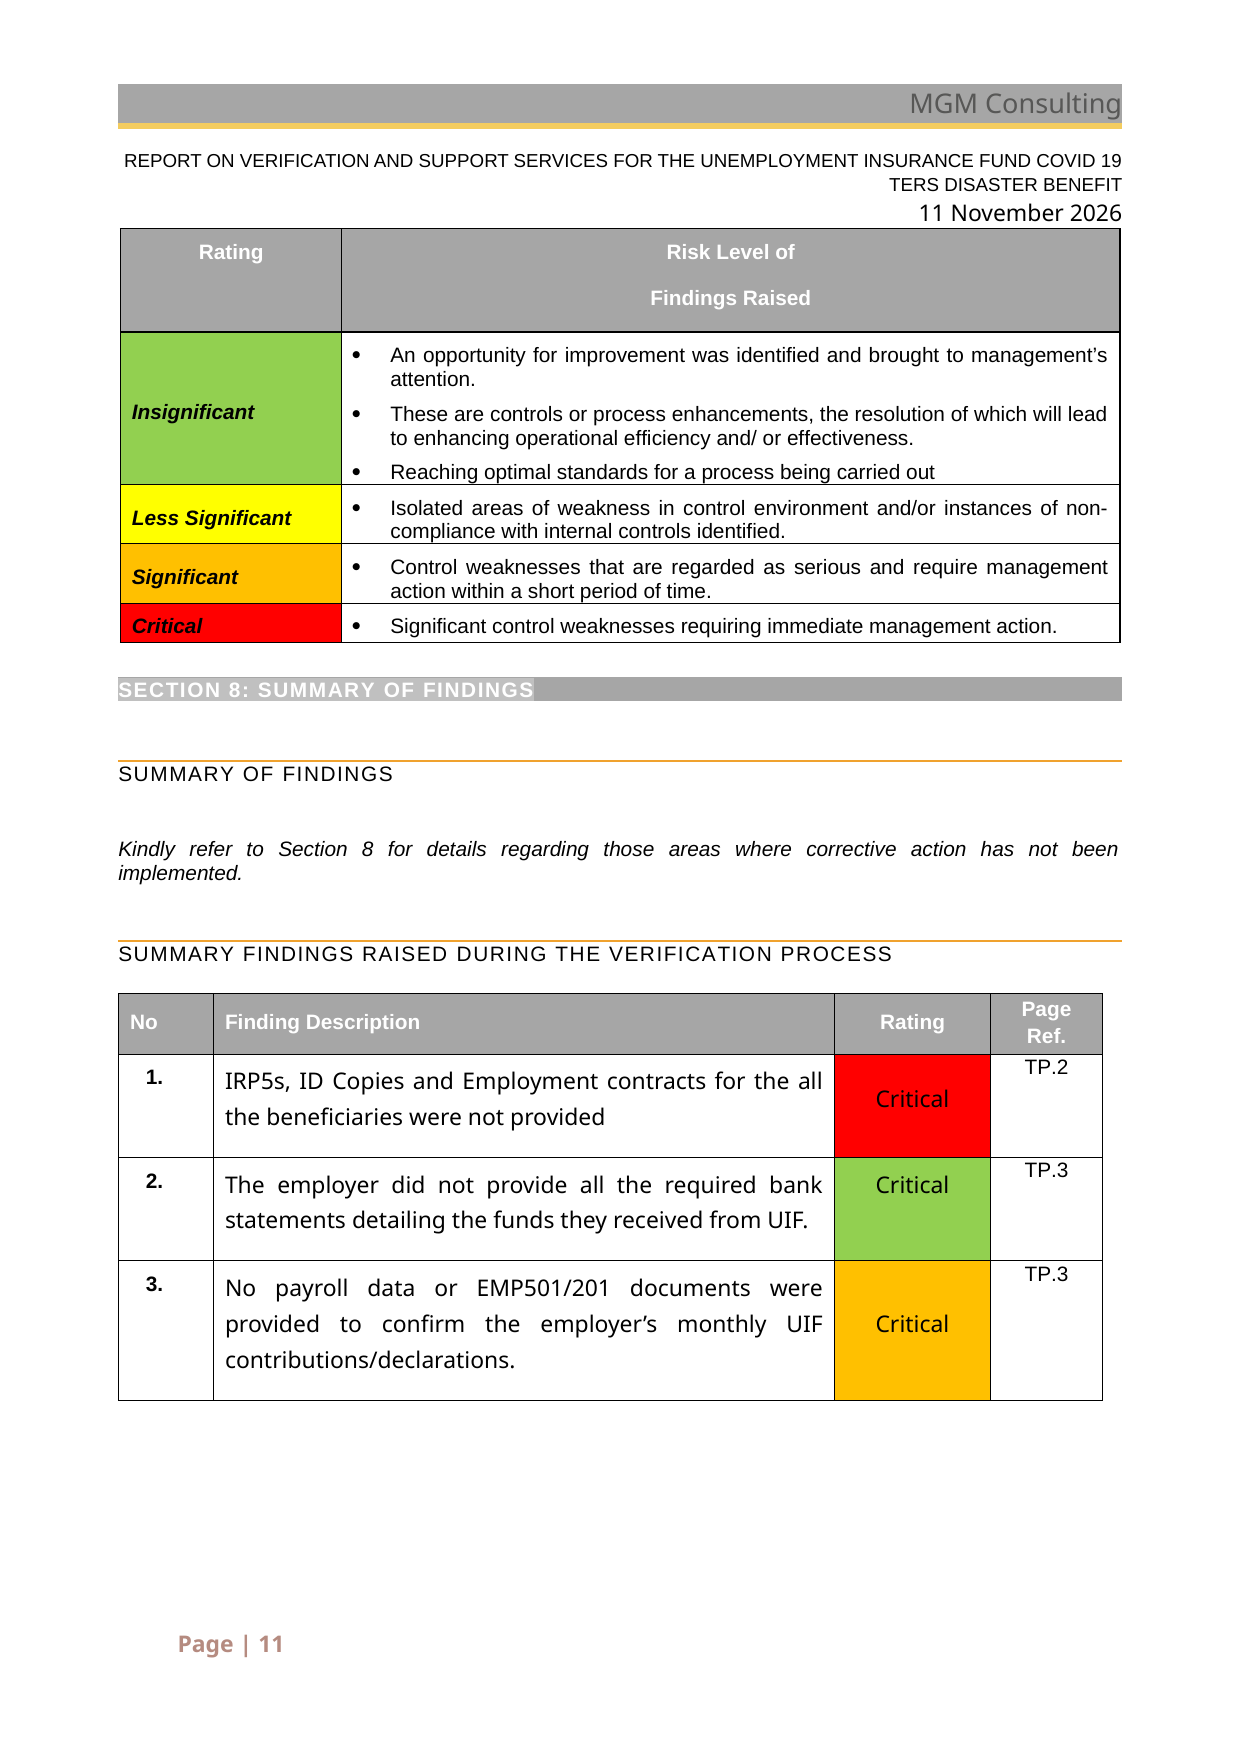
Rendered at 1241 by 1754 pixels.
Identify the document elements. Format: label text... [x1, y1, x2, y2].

table_cell The employer did not provide all the required bank statements detailing the funds they received from UIF. [214, 1158, 834, 1260]
table_cell No payroll data or EMP501/201 documents were provided to confirm the employer’s monthly UIF contributions/declarations. [214, 1261, 834, 1400]
table_header Rating [121, 229, 341, 331]
table_cell Insignificant [121, 333, 341, 484]
table_header Rating [835, 994, 990, 1054]
text Kindly refer to Section 8 for details regarding those areas where corrective action has not been implemented. [118, 837, 1122, 885]
table_cell Isolated areas of weakness in control environment and/or instances of non-compliance with internal controls identified. [342, 485, 1119, 543]
text SUMMARY FINDINGS RAISED DURING THE VERIFICATION PROCESS [118, 942, 1122, 966]
table_cell Less Significant [121, 485, 341, 543]
table_cell TP.2 [991, 1055, 1102, 1157]
table_cell Control weaknesses that are regarded as serious and require management action within a short period of time. [342, 544, 1119, 603]
table_cell Significant control weaknesses requiring immediate management action. [342, 604, 1119, 642]
table_cell Critical [121, 604, 341, 642]
text SECTION 8: SUMMARY OF FINDINGS [118, 677, 1122, 701]
table_cell Critical [835, 1261, 990, 1400]
table_cell [119, 1055, 213, 1157]
table_cell [119, 1261, 213, 1400]
table_header Risk Level of Findings Raised [342, 229, 1119, 331]
table_cell Critical [835, 1055, 990, 1157]
table_cell Significant [121, 544, 341, 603]
text SUMMARY OF FINDINGS [118, 762, 1122, 786]
table_cell IRP5s, ID Copies and Employment contracts for the all the beneficiaries were not provided [214, 1055, 834, 1157]
table_cell [119, 1158, 213, 1260]
table_header Finding Description [214, 994, 834, 1054]
table_header Page Ref. [991, 994, 1102, 1054]
table_cell TP.3 [991, 1158, 1102, 1260]
table_cell TP.3 [991, 1261, 1102, 1400]
table_cell An opportunity for improvement was identified and brought to management’s attention. These are controls or process enhancements, the resolution of which will lead to enhancing operational efficiency and/ or effectiveness. Reaching optimal standards for a process being carried out [342, 333, 1119, 484]
table_header No [119, 994, 213, 1054]
table_cell Critical [835, 1158, 990, 1260]
